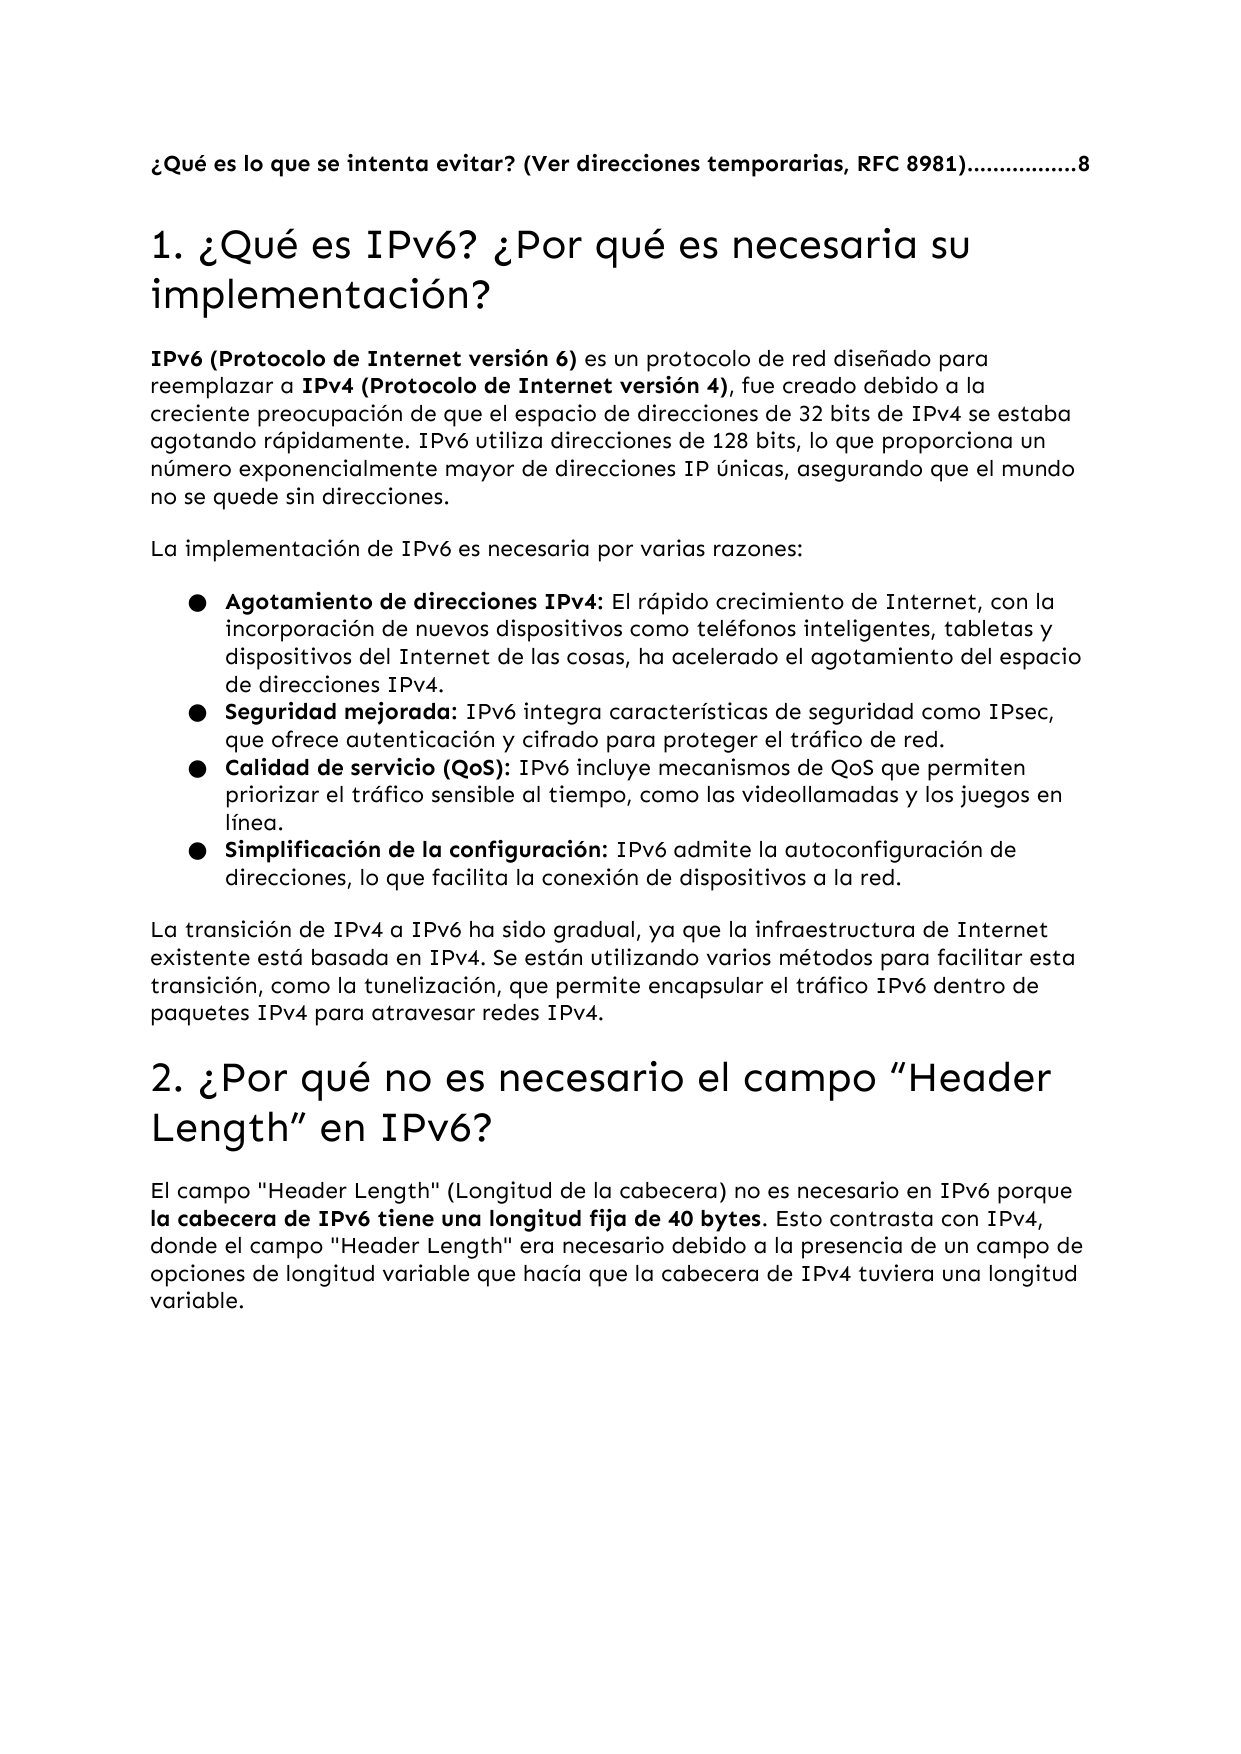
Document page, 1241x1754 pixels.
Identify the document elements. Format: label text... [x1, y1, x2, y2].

text El campo "Header Length" (Longitud de la cabecera) no es necesario en IPv6 porque la cabecera de IPv6 tiene una longitud fija de 40 bytes. Esto contrasta con IPv4, donde el campo "Header Length" era necesario debido a la presencia de un campo de opciones de longitud variable que hacía que la cabecera de IPv4 tuviera una longitud variable. [150, 1177, 1090, 1315]
text IPv6 (Protocolo de Internet versión 6) es un protocolo de red diseñado para reemplazar a IPv4 (Protocolo de Internet versión 4), fue creado debido a la creciente preocupación de que el espacio de direcciones de 32 bits de IPv4 se estaba agotando rápidamente. IPv6 utiliza direcciones de 128 bits, lo que proporciona un número exponencialmente mayor de direcciones IP únicas, asegurando que el mundo no se quede sin direcciones. [150, 344, 1090, 510]
subtitle 1. ¿Qué es IPv6? ¿Por qué es necesaria su implementación? [150, 219, 1090, 319]
list Seguridad mejorada: IPv6 integra características de seguridad como IPsec, que ofrece autenticación y cifrado para proteger el tráfico de red. [187, 698, 1090, 753]
list Calidad de servicio (QoS): IPv6 incluye mecanismos de QoS que permiten priorizar el tráfico sensible al tiempo, como las videollamadas y los juegos en línea. [187, 753, 1090, 836]
list Simplificación de la configuración: IPv6 admite la autoconfiguración de direcciones, lo que facilita la conexión de dispositivos a la red. [187, 836, 1090, 891]
text La transición de IPv4 a IPv6 ha sido gradual, ya que la infraestructura de Internet existente está basada en IPv4. Se están utilizando varios métodos para facilitar esta transición, como la tunelización, que permite encapsular el tráfico IPv6 dentro de paquetes IPv4 para atravesar redes IPv4. [150, 916, 1090, 1027]
text La implementación de IPv6 es necesaria por varias razones: [150, 535, 1090, 563]
list Agotamiento de direcciones IPv4: El rápido crecimiento de Internet, con la incorporación de nuevos dispositivos como teléfonos inteligentes, tabletas y dispositivos del Internet de las cosas, ha acelerado el agotamiento del espacio de direcciones IPv4. [187, 588, 1090, 698]
subtitle 2. ¿Por qué no es necesario el campo “Header Length” en IPv6? [150, 1052, 1090, 1152]
